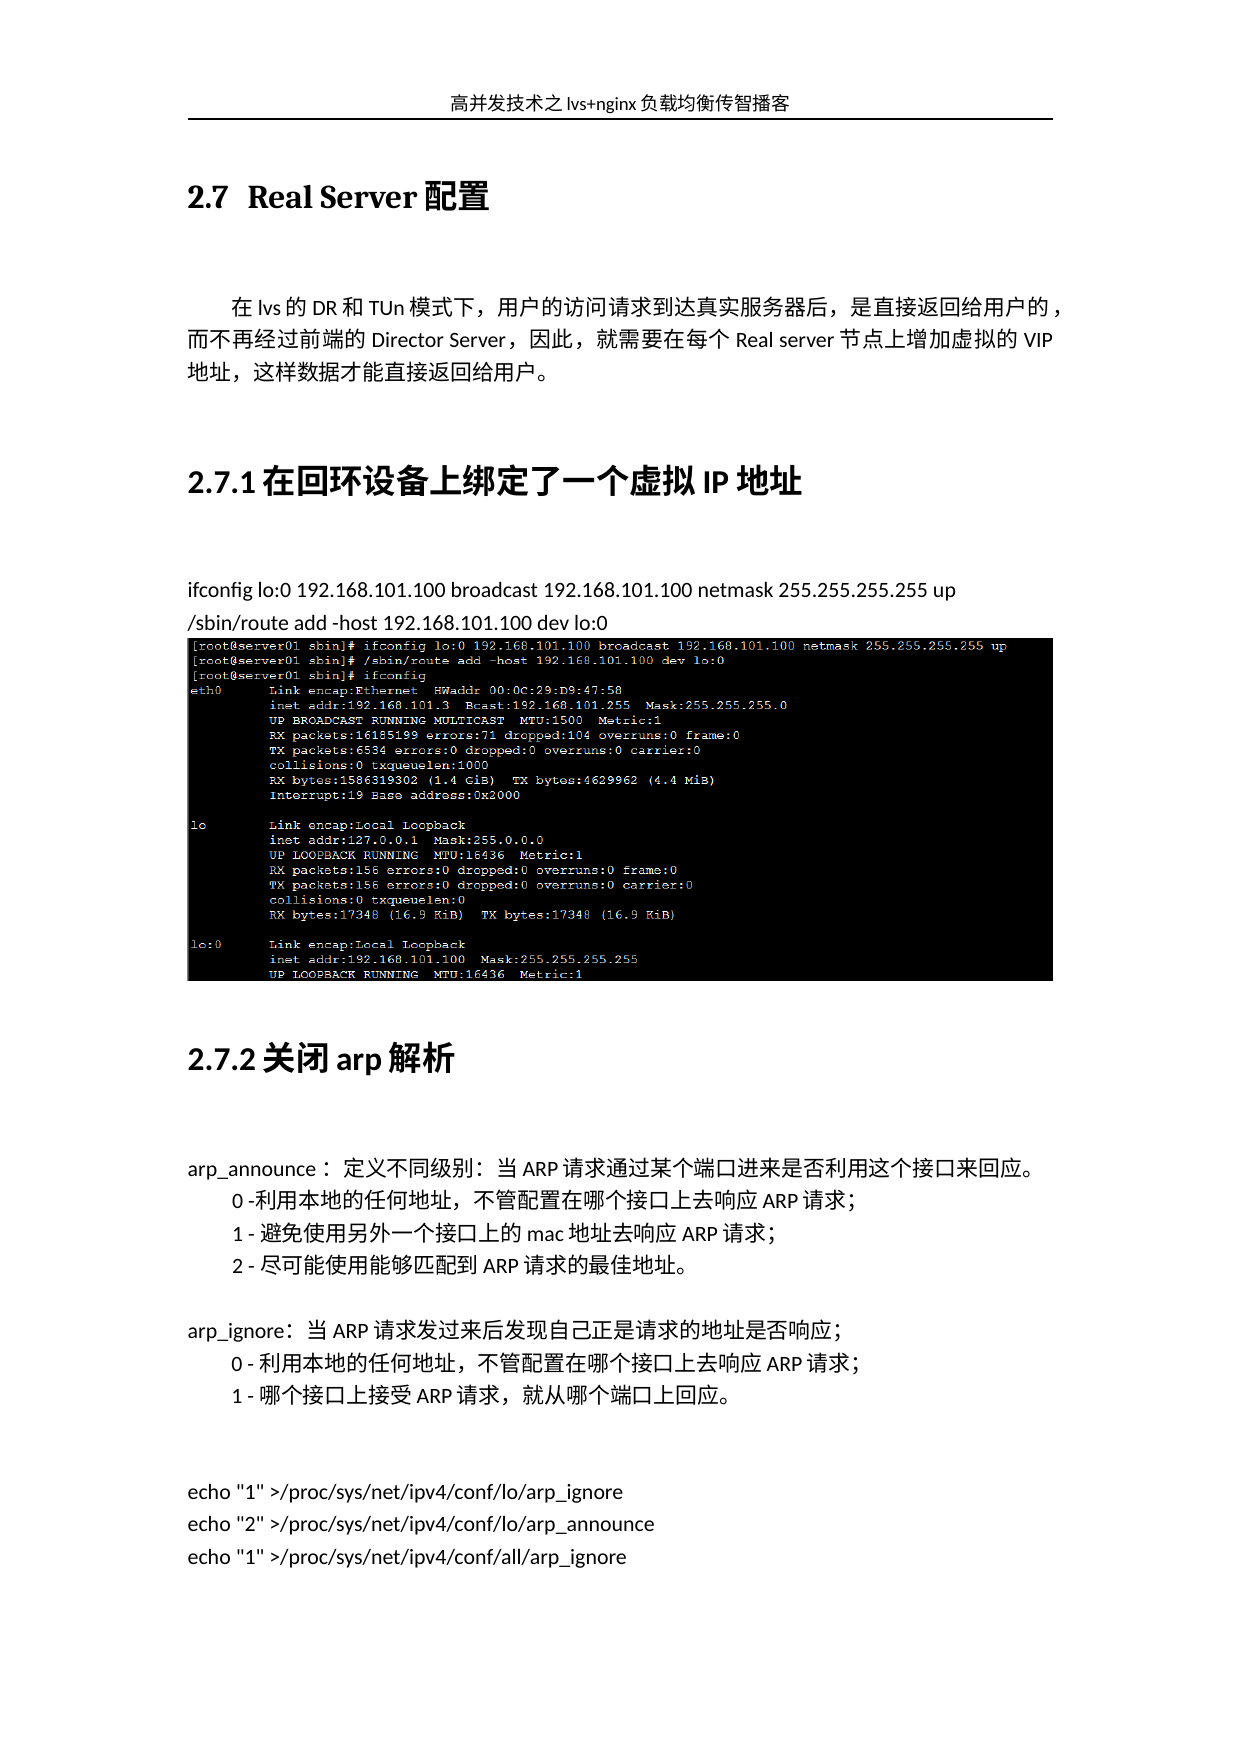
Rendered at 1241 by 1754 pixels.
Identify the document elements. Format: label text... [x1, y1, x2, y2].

text arp_announce ：定义不同级别：当ARP请求通过某个端口进来是否利用这个接口来回应。 [187, 1150, 1053, 1183]
text echo "1" >/proc/sys/net/ipv4/conf/lo/arp_ignore [187, 1475, 1053, 1508]
subtitle Real Server配置 [187, 162, 1053, 227]
text 2 - 尽可能使用能够匹配到ARP请求的最佳地址。 [187, 1248, 1053, 1280]
text 在lvs的DR和TUn模式下，用户的访问请求到达真实服务器后，是直接返回给用户的，而不再经过前端的Director Server，因此，就需要在每个Real server节点上增加虚拟的VIP地址，这样数据才能直接返回给用户。 [187, 289, 1053, 387]
text echo "2" >/proc/sys/net/ipv4/conf/lo/arp_announce [187, 1508, 1053, 1540]
subtitle 在回环设备上绑定了一个虚拟IP地址 [187, 446, 1053, 511]
text 1 - 避免使用另外一个接口上的mac地址去响应ARP请求； [187, 1215, 1053, 1248]
text ifconfig lo:0 192.168.101.100 broadcast 192.168.101.100 netmask 255.255.255.255 up [187, 573, 1053, 606]
text 1 - 哪个接口上接受ARP请求，就从哪个端口上回应。 [187, 1378, 1053, 1410]
subtitle 关闭arp解析 [187, 1023, 1053, 1088]
text echo "1" >/proc/sys/net/ipv4/conf/all/arp_ignore [187, 1540, 1053, 1573]
picture [187, 638, 1053, 981]
text 0 -利用本地的任何地址，不管配置在哪个接口上去响应ARP请求； [187, 1183, 1053, 1215]
text 0 - 利用本地的任何地址，不管配置在哪个接口上去响应ARP请求； [187, 1345, 1053, 1378]
text /sbin/route add -host 192.168.101.100 dev lo:0 [187, 606, 1053, 638]
text arp_ignore：当ARP请求发过来后发现自己正是请求的地址是否响应； [187, 1313, 1053, 1345]
